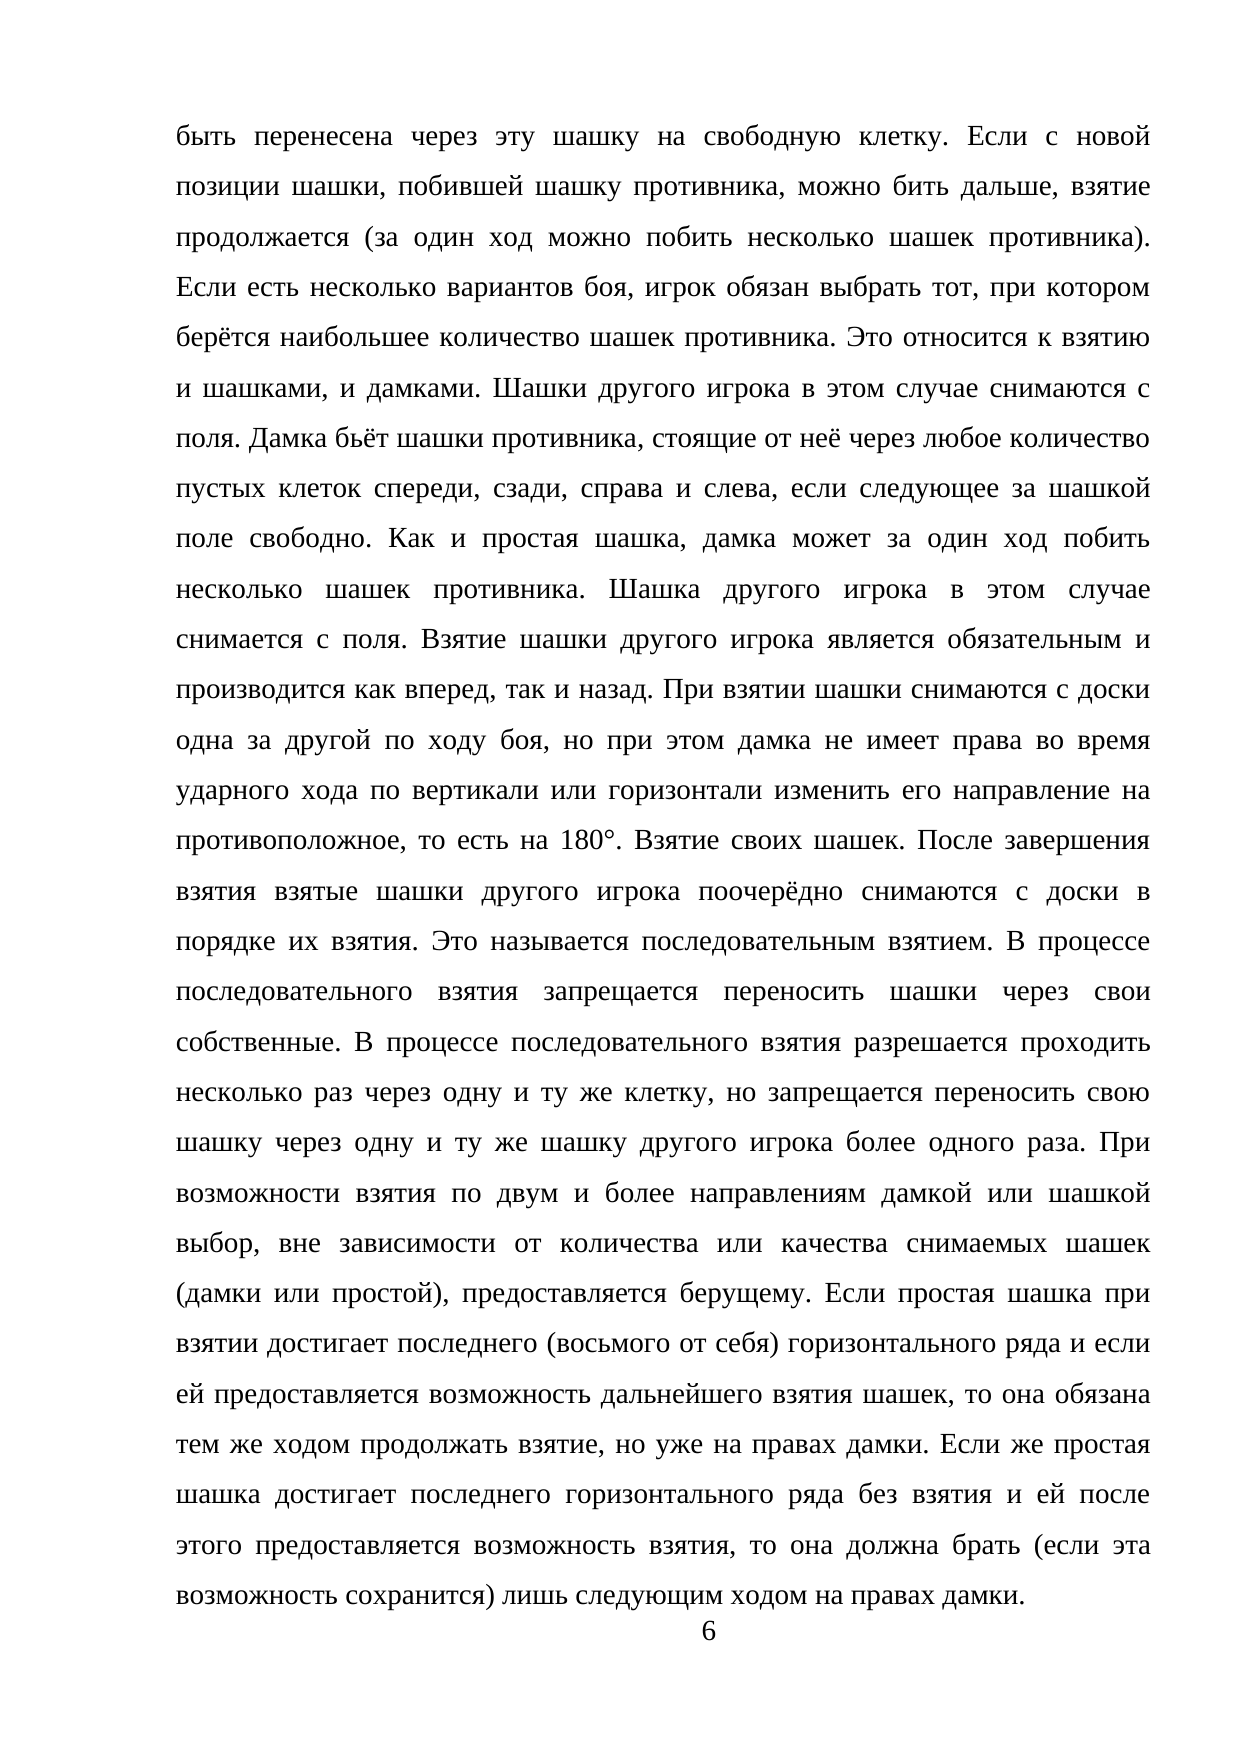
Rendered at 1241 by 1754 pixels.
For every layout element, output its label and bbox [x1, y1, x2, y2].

text [176, 118, 1152, 1611]
